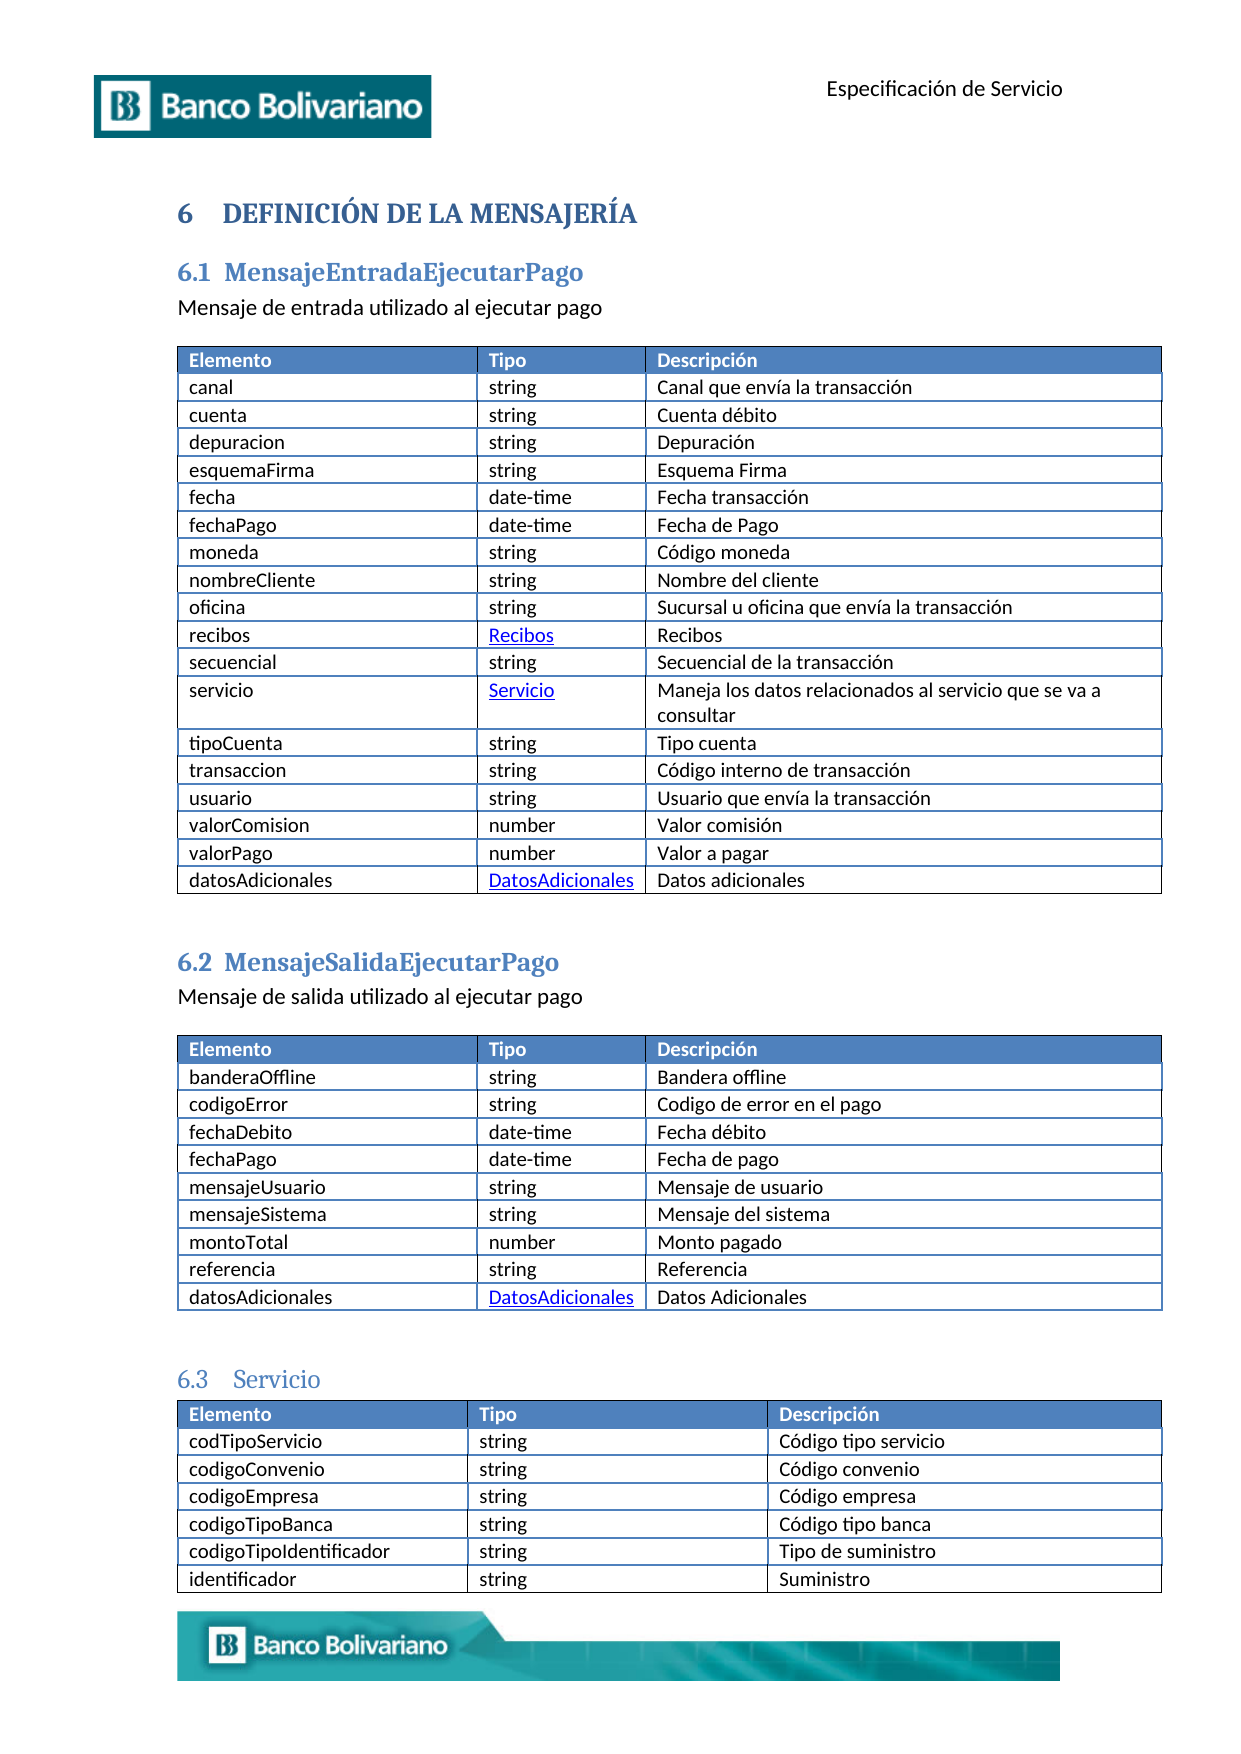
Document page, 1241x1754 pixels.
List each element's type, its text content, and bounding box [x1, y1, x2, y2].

table_cell codigoTipoIdentificador [179, 1539, 467, 1564]
table_cell Código tipo servicio [769, 1429, 1161, 1454]
table_cell Depuración [647, 429, 1161, 455]
table_cell montoTotal [179, 1229, 476, 1254]
table_header Elemento [178, 1036, 477, 1062]
table_cell Fecha débito [647, 1119, 1161, 1144]
table_cell transaccion [178, 757, 477, 783]
table_cell datosAdicionales [179, 1284, 476, 1309]
table_cell Sucursal u oficina que envía la transacción [647, 594, 1161, 620]
table_cell DatosAdicionales [478, 867, 645, 893]
table_cell number [478, 1229, 645, 1254]
table_cell string [468, 1511, 767, 1537]
table_cell recibos [178, 622, 477, 647]
table_cell Bandera offline [647, 1064, 1161, 1089]
table_cell referencia [179, 1256, 477, 1282]
text Mensaje de salida utilizado al ejecutar pago [177, 982, 1063, 1010]
table_cell Fecha transacción [647, 484, 1161, 510]
picture [93, 75, 432, 138]
table_header Tipo [468, 1401, 767, 1427]
table_cell Cuenta débito [646, 402, 1161, 427]
table_cell Recibos [478, 622, 645, 647]
table_cell usuario [179, 785, 476, 810]
table_cell Maneja los datos relacionados al servicio que se va a consultar [646, 677, 1161, 728]
table_cell mensajeUsuario [179, 1174, 476, 1199]
table_cell string [478, 1256, 645, 1282]
table_cell Código interno de transacción [646, 757, 1161, 783]
table_cell canal [179, 374, 476, 400]
table_cell Nombre del cliente [646, 567, 1161, 592]
table_cell string [478, 429, 645, 455]
table_cell Código moneda [647, 539, 1161, 565]
table_cell Código convenio [768, 1456, 1161, 1482]
subtitle Servicio [177, 1364, 1063, 1396]
table_cell Codigo de error en el pago [646, 1091, 1161, 1117]
table_cell date-time [478, 1119, 645, 1144]
table_cell Mensaje del sistema [646, 1201, 1161, 1227]
table_cell Código empresa [769, 1484, 1161, 1509]
table_cell string [469, 1539, 767, 1564]
table_cell string [469, 1484, 767, 1509]
picture [177, 1608, 1060, 1681]
table_header Descripción [646, 347, 1161, 372]
table_cell string [468, 1566, 767, 1592]
table_cell Secuencial de la transacción [647, 649, 1161, 675]
table_cell string [478, 785, 645, 810]
table_header Elemento [178, 1401, 467, 1427]
table_cell codigoEmpresa [179, 1484, 467, 1509]
table_cell esquemaFirma [178, 457, 477, 482]
table_cell codTipoServicio [179, 1429, 467, 1454]
table_cell fechaPago [178, 1146, 477, 1172]
table_cell string [478, 1174, 645, 1199]
table_cell codigoTipoBanca [178, 1511, 467, 1537]
table_header Descripción [768, 1401, 1161, 1427]
table_cell codigoConvenio [178, 1456, 467, 1482]
table_cell DatosAdicionales [478, 1284, 645, 1309]
table_cell moneda [179, 539, 476, 565]
table_cell string [478, 1091, 645, 1117]
table_cell Servicio [478, 677, 645, 728]
table_cell secuencial [179, 649, 476, 675]
table_cell Monto pagado [647, 1229, 1161, 1254]
table_cell date-time [478, 484, 645, 510]
table_cell Mensaje de usuario [647, 1174, 1161, 1199]
table_cell Valor a pagar [647, 840, 1161, 865]
table_cell nombreCliente [178, 567, 477, 592]
table_cell fecha [179, 484, 476, 510]
table_cell string [478, 567, 645, 592]
table_cell Tipo cuenta [647, 730, 1161, 755]
text Mensaje de entrada utilizado al ejecutar pago [177, 293, 1063, 321]
table_cell Fecha de Pago [646, 512, 1161, 537]
table_cell fechaDebito [179, 1119, 476, 1144]
table_cell valorPago [179, 840, 476, 865]
table_cell Recibos [646, 622, 1161, 647]
table_cell date-time [478, 1146, 645, 1172]
table_cell string [478, 457, 645, 482]
table_cell Datos adicionales [646, 867, 1161, 893]
table_cell cuenta [178, 402, 477, 427]
table_cell string [478, 539, 645, 565]
table_cell tipoCuenta [179, 730, 476, 755]
table_cell string [478, 374, 645, 400]
table_cell Código tipo banca [768, 1511, 1161, 1537]
table_cell identificador [178, 1566, 467, 1592]
table_cell oficina [179, 594, 476, 620]
table_cell string [468, 1456, 767, 1482]
subtitle MensajeEntradaEjecutarPago [177, 257, 1063, 288]
table_cell number [478, 840, 645, 865]
table_cell string [478, 594, 645, 620]
table_cell codigoError [178, 1091, 477, 1117]
table_header Tipo [478, 1036, 645, 1062]
table_cell Referencia [646, 1256, 1161, 1282]
table_cell fechaPago [178, 512, 477, 537]
table_cell Valor comisión [646, 812, 1161, 838]
table_cell Tipo de suministro [769, 1539, 1161, 1564]
table_cell Esquema Firma [646, 457, 1161, 482]
table_cell number [478, 812, 645, 838]
subtitle MensajeSalidaEjecutarPago [177, 947, 1063, 978]
table_cell valorComision [178, 812, 477, 838]
table_header Elemento [178, 347, 477, 372]
table_cell depuracion [179, 429, 476, 455]
table_cell string [478, 757, 645, 783]
table_cell Datos Adicionales [647, 1284, 1161, 1309]
table_cell mensajeSistema [179, 1201, 477, 1227]
table_cell string [478, 649, 645, 675]
table_cell servicio [178, 677, 477, 728]
subtitle DEFINICIÓN DE LA MENSAJERÍA [177, 198, 1063, 231]
table_cell string [478, 730, 645, 755]
table_cell string [478, 402, 645, 427]
table_cell string [478, 1201, 645, 1227]
table_cell date-time [478, 512, 645, 537]
table_cell Canal que envía la transacción [647, 374, 1161, 400]
table_header Descripción [646, 1036, 1161, 1062]
table_cell Usuario que envía la transacción [647, 785, 1161, 810]
table_header Tipo [478, 347, 645, 372]
table_cell banderaOffline [179, 1064, 476, 1089]
table_cell string [469, 1429, 767, 1454]
table_cell Fecha de pago [646, 1146, 1161, 1172]
table_cell Suministro [768, 1566, 1161, 1592]
table_cell datosAdicionales [178, 867, 477, 893]
table_cell string [478, 1064, 645, 1089]
